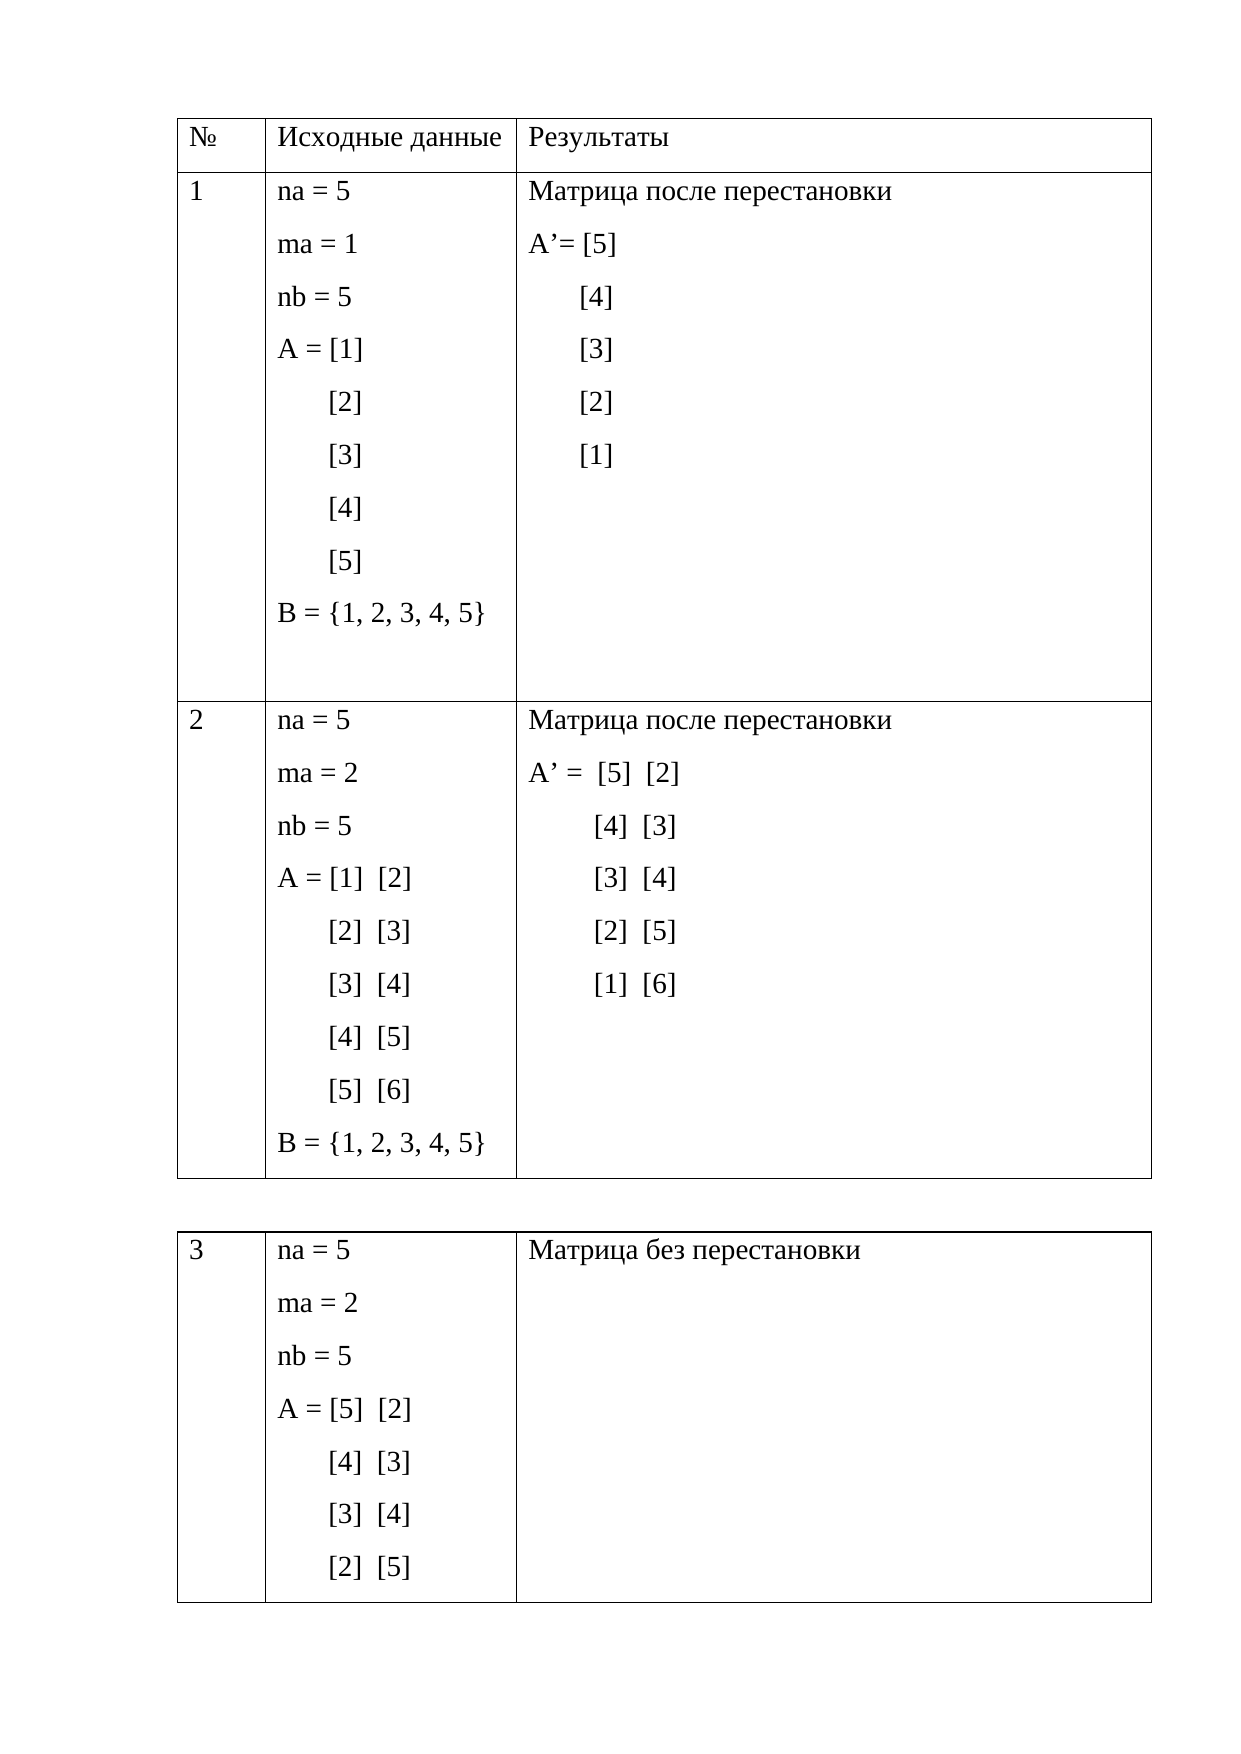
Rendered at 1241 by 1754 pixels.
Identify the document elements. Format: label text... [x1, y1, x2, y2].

table_cell Матрица после перестановки A’= [5] [4] [3] [2] [1] [517, 173, 1151, 701]
table_header 3 [178, 1233, 265, 1602]
table_cell na = 5 ma = 1 nb = 5 A = [1] [2] [3] [4] [5] B = {1, 2, 3, 4, 5} [266, 173, 516, 701]
table_cell Матрица после перестановки A’ = [5] [2] [4] [3] [3] [4] [2] [5] [1] [6] [517, 702, 1151, 1177]
table_cell 2 [178, 702, 265, 1177]
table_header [266, 1233, 516, 1602]
table_cell na = 5 ma = 2 nb = 5 A = [1] [2] [2] [3] [3] [4] [4] [5] [5] [6] B = {1, 2, 3, 4, 5} [266, 702, 516, 1177]
table_header Результаты [517, 119, 1151, 172]
table_header № [178, 119, 265, 172]
table_header Исходные данные [266, 119, 516, 172]
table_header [517, 1233, 1151, 1602]
table_cell 1 [178, 173, 265, 701]
